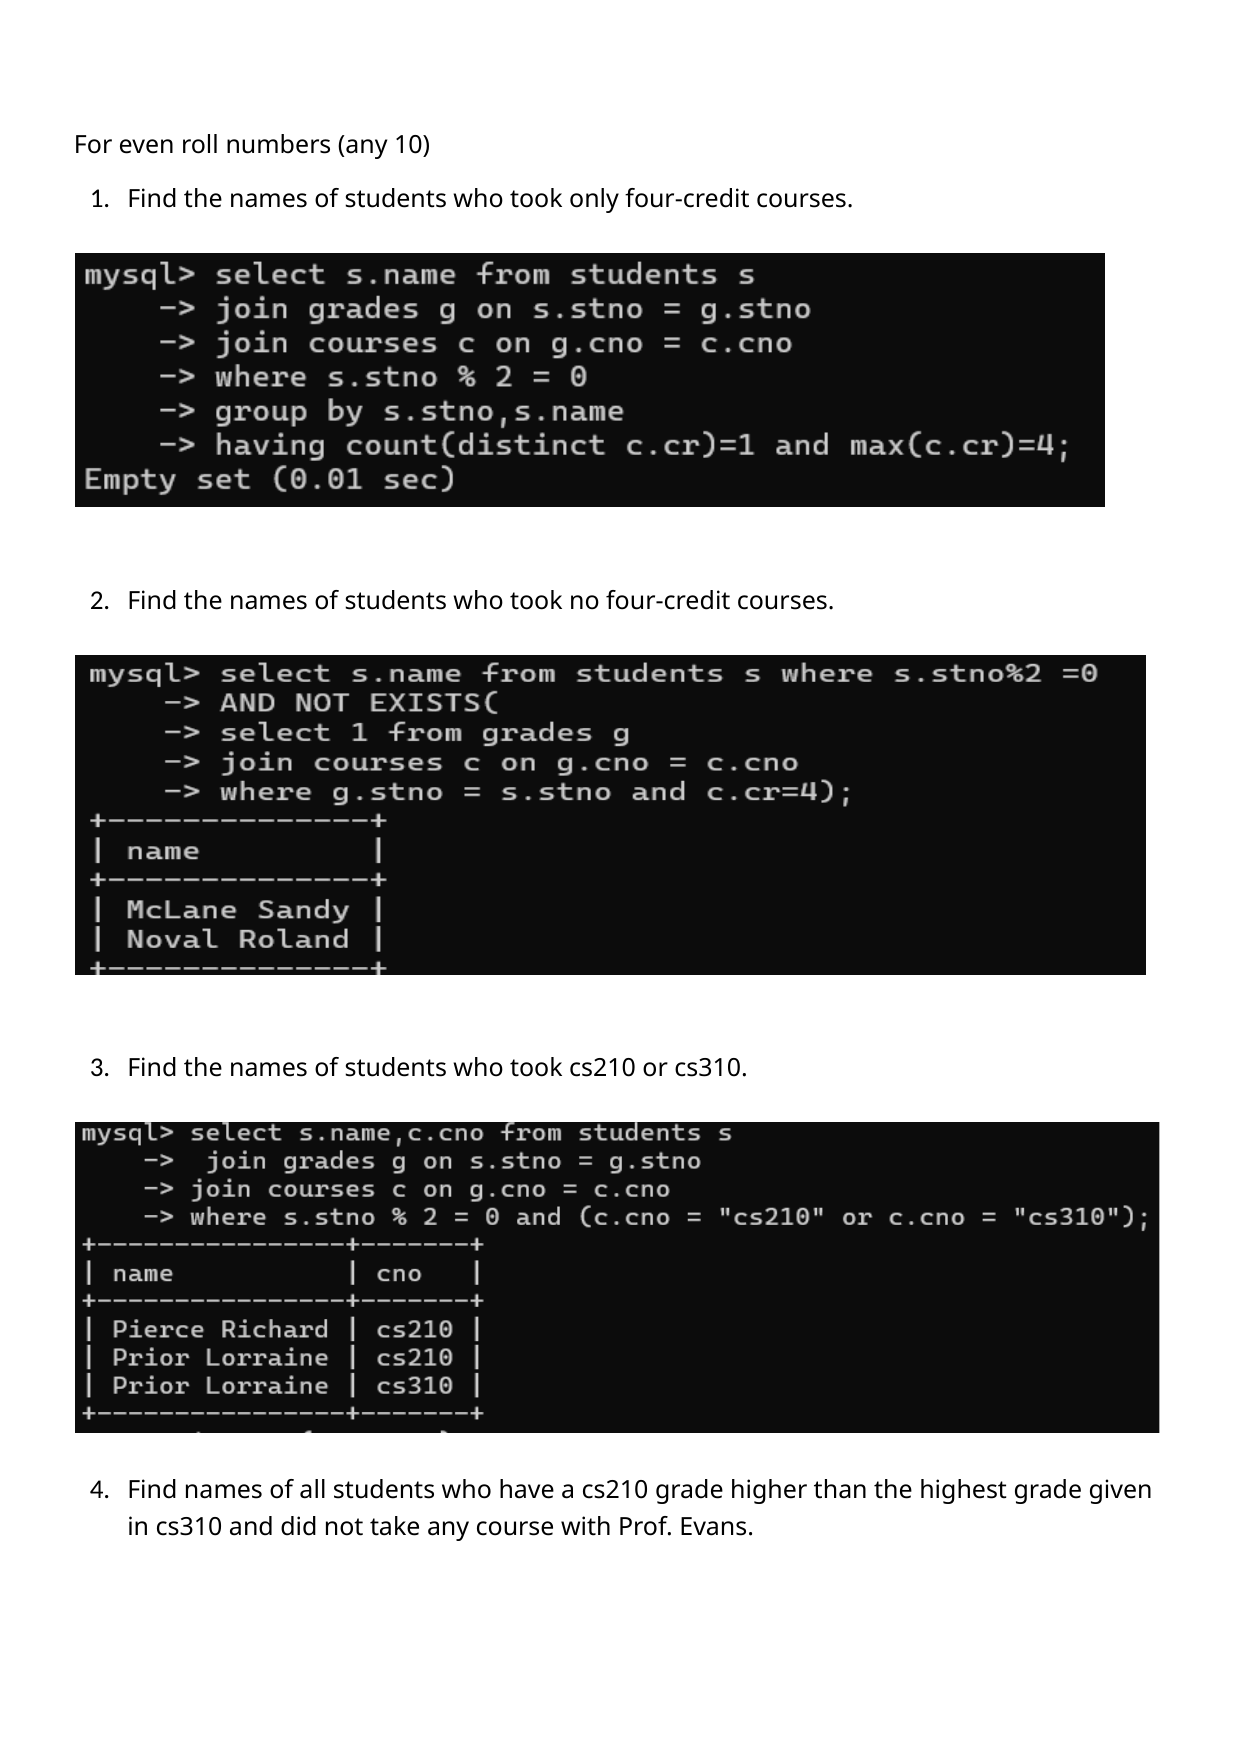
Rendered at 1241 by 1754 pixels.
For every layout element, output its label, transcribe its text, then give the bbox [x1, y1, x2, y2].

list Find the names of students who took cs210 or cs310. [89, 1050, 1181, 1084]
picture [75, 253, 1105, 507]
picture [75, 655, 1146, 975]
list Find names of all students who have a cs210 grade higher than the highest grade given in cs310 and did not take any course with Prof. Evans. [89, 1472, 1181, 1542]
picture [75, 1122, 1160, 1433]
list Find the names of students who took no four-credit courses. [89, 582, 1181, 617]
text For even roll numbers (any 10) [74, 127, 1181, 161]
list Find the names of students who took only four-credit courses. [89, 181, 1181, 214]
